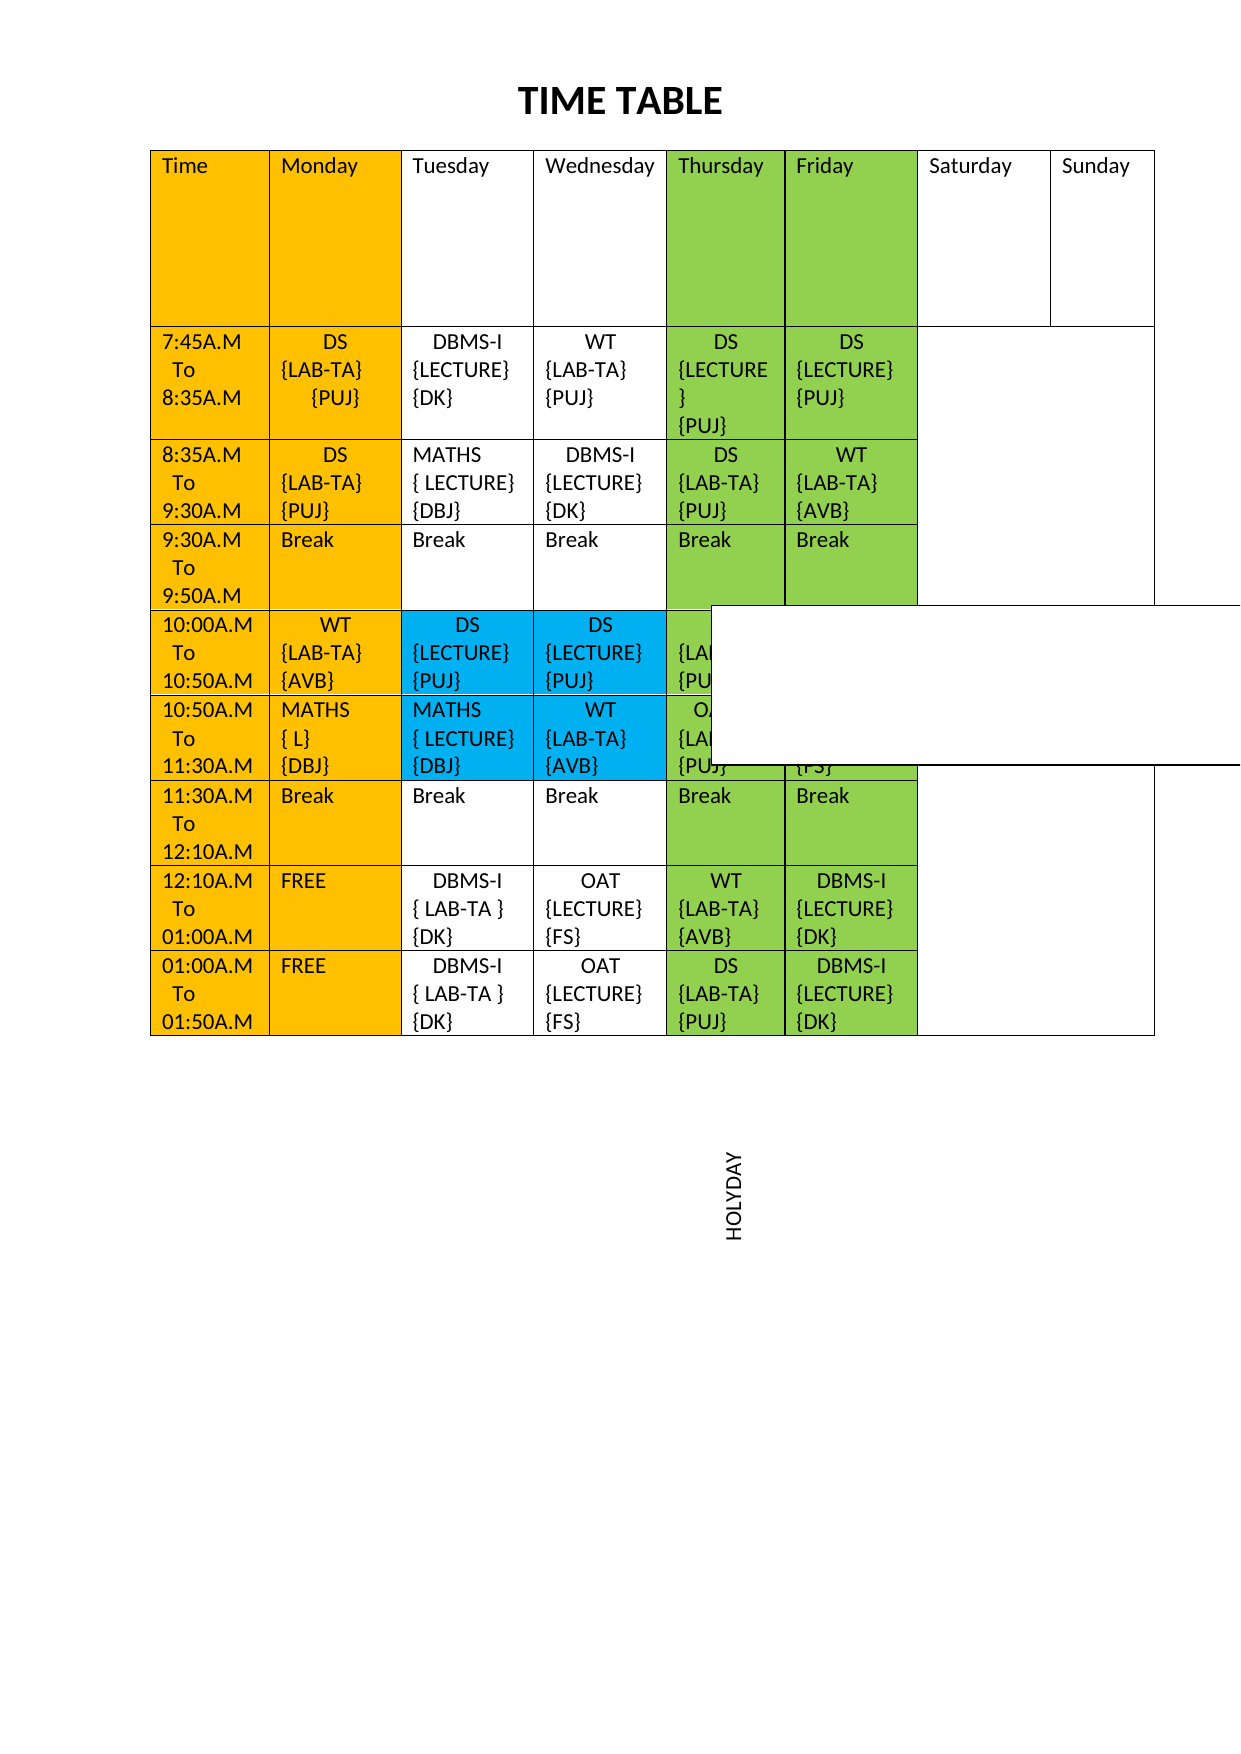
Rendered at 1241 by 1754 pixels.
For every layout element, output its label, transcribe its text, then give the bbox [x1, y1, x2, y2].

table_cell OAT { LAB-TA } {FS} [786, 766, 917, 780]
table_cell 7:45A.M To 8:35A.M [151, 327, 269, 439]
table_cell DBMS-I {LECTURE} {DK} [402, 327, 533, 439]
table_cell 12:10A.M To 01:00A.M [151, 866, 269, 950]
table_cell Break [270, 525, 401, 609]
table_cell Break [667, 781, 784, 865]
table_cell DBMS-I { LAB-TA } {DK} [402, 951, 533, 1035]
table_cell [918, 766, 1154, 1035]
table_cell Break [402, 781, 533, 865]
table_cell DS {LAB-TA} {PUJ} [667, 440, 784, 524]
table_cell DS {LAB-TA} {PUJ} [667, 611, 711, 694]
table_header Thursday [667, 151, 784, 326]
table_header Saturday [918, 151, 1050, 326]
table_cell 10:00A.M To 10:50A.M [151, 611, 269, 694]
table_cell DS {LAB-TA} {PUJ} [667, 951, 784, 1035]
table_cell WT {LAB-TA} {AVB} [667, 866, 784, 950]
table_cell 9:30A.M To 9:50A.M [151, 525, 269, 609]
table_cell MATHS { L} {DBJ} [270, 696, 401, 780]
table_cell OAT {LECTURE} {FS} [534, 866, 666, 950]
table_cell Break [534, 525, 666, 609]
table_cell OAT {LAB-TA} {PUJ} [667, 696, 784, 780]
table_cell 11:30A.M To 12:10A.M [151, 781, 269, 865]
table_cell DBMS-I {LECTURE} {DK} [534, 440, 666, 524]
table_cell 10:50A.M To 11:30A.M [151, 696, 269, 780]
table_cell Break [667, 525, 784, 609]
table_cell DS {LECTURE} {PUJ} [667, 327, 784, 439]
table_cell DBMS-I { LAB-TA } {DK} [402, 866, 533, 950]
table_cell FREE [270, 951, 401, 1035]
table_cell DS {LECTURE} {PUJ} [402, 611, 533, 694]
table_header Sunday [1051, 151, 1154, 326]
table_cell Break [402, 525, 533, 609]
table_cell WT {LAB-TA} {AVB} [270, 611, 401, 694]
table_cell WT {LAB-TA} {AVB} [786, 440, 917, 524]
table_cell WT {LAB-TA} {AVB} [534, 696, 666, 780]
table_cell OAT {LECTURE} {FS} [534, 951, 666, 1035]
table_header Tuesday [402, 151, 533, 326]
table_cell DS {LAB-TA} {PUJ} [270, 440, 401, 524]
table_cell Break [534, 781, 666, 865]
table_header Friday [786, 151, 917, 326]
table_cell Break [270, 781, 401, 865]
table_cell DS {LECTURE} {PUJ} [786, 327, 917, 439]
table_cell Break [786, 525, 917, 605]
table_header Monday [270, 151, 401, 326]
table_cell WT {LAB-TA} {PUJ} [534, 327, 666, 439]
table_cell DBMS-I {LECTURE} {DK} [786, 951, 917, 1035]
table_cell 01:00A.M To 01:50A.M [151, 951, 269, 1035]
table_cell MATHS { LECTURE} {DBJ} [402, 440, 533, 524]
table_cell DS {LAB-TA} {PUJ} [270, 327, 401, 439]
table_cell FREE [270, 866, 401, 950]
table_cell MATHS { LECTURE} {DBJ} [402, 696, 533, 780]
table_cell Break [786, 781, 917, 865]
table_cell [918, 327, 1154, 605]
table_header Time [151, 151, 269, 326]
table_cell DBMS-I {LECTURE} {DK} [786, 866, 917, 950]
table_header Wednesday [534, 151, 666, 326]
table_cell 8:35A.M To 9:30A.M [151, 440, 269, 524]
table_cell DS {LECTURE} {PUJ} [534, 611, 666, 694]
